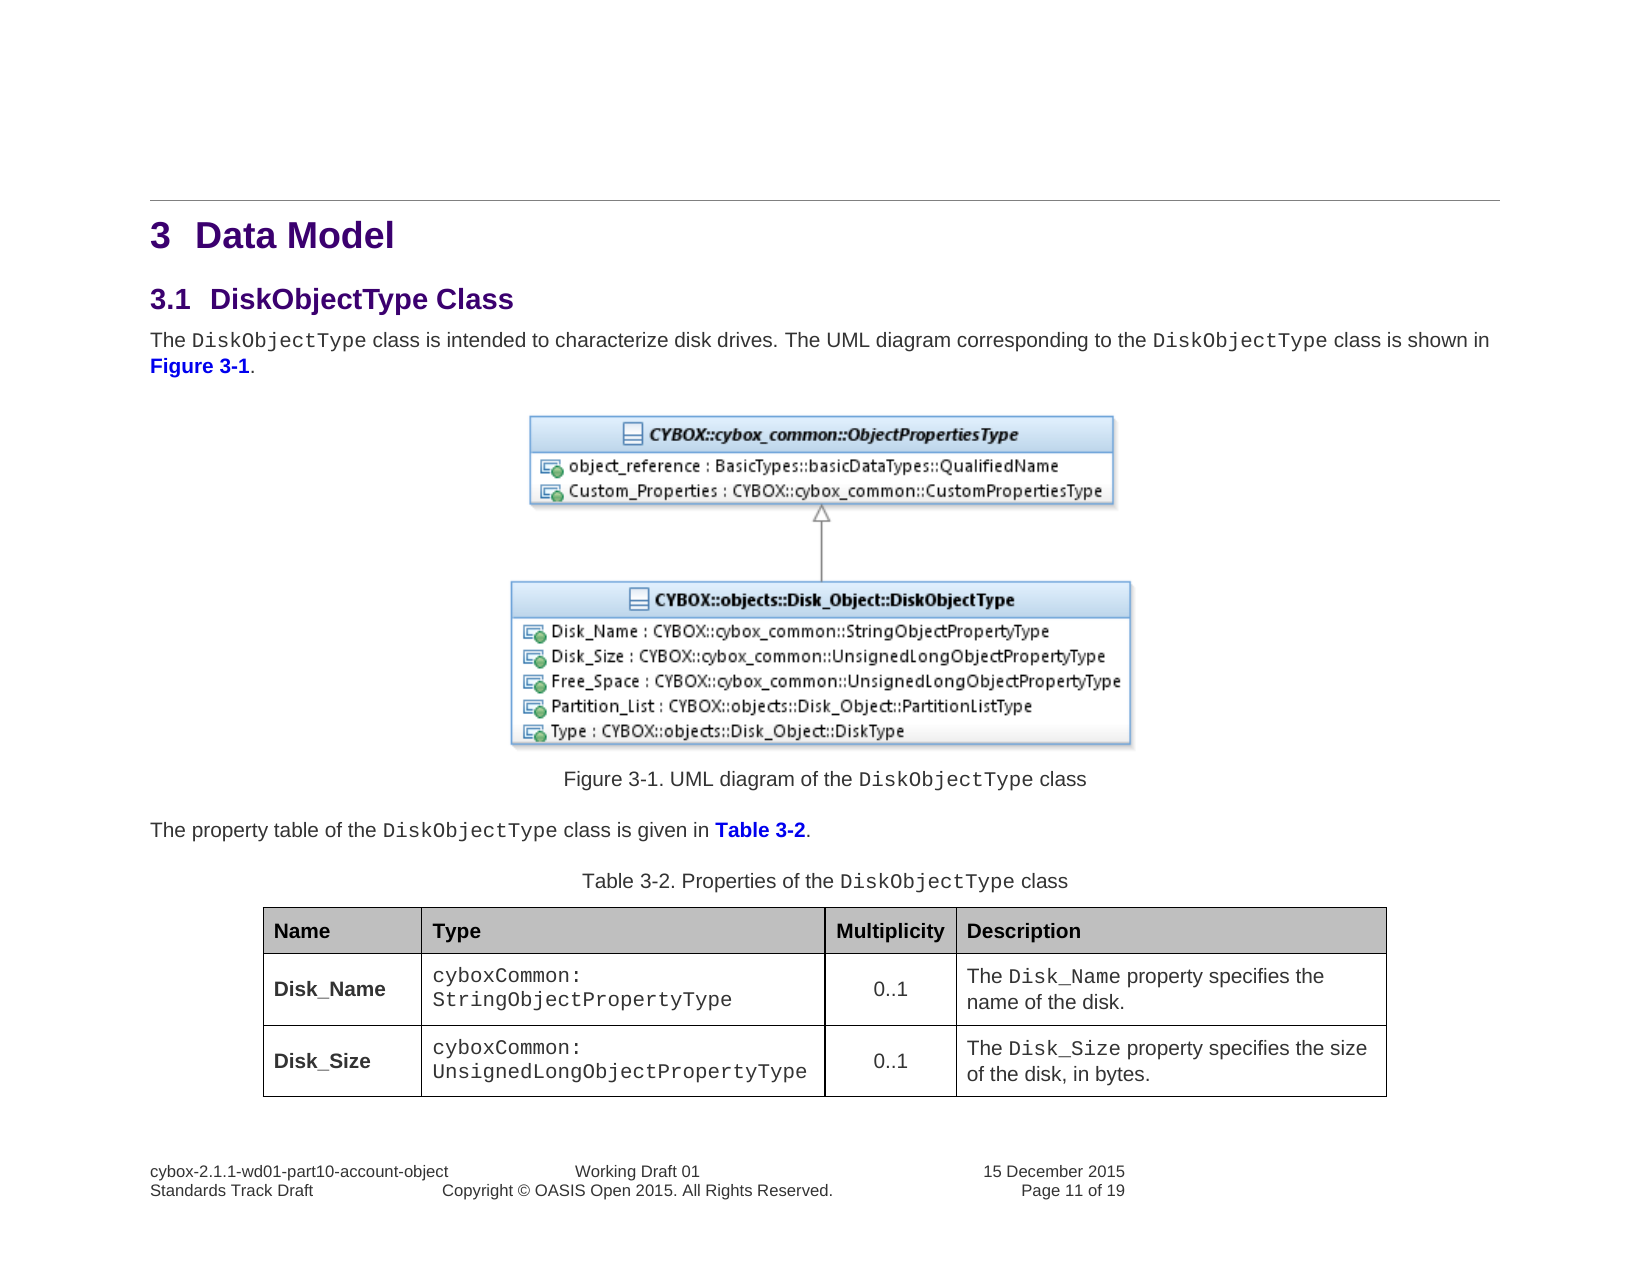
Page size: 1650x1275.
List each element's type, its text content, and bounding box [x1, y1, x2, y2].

table_header Description [957, 908, 1386, 953]
table_cell cyboxCommon: UnsignedLongObjectPropertyType [422, 1026, 824, 1096]
picture [497, 402, 1153, 767]
subtitle DiskObjectType Class [150, 282, 1500, 315]
table_header Name [264, 908, 421, 953]
table_cell The Disk_Name property specifies the name of the disk. [957, 954, 1386, 1024]
table_cell Disk_Size [264, 1026, 421, 1096]
table_header Multiplicity [826, 908, 956, 953]
table_cell cyboxCommon: StringObjectPropertyType [422, 954, 824, 1024]
table_cell Disk_Name [264, 954, 421, 1024]
table_header Type [422, 908, 824, 953]
text Figure 3-1. UML diagram of the DiskObjectType class [150, 767, 1500, 793]
table_cell 0..1 [826, 1026, 956, 1096]
table_cell 0..1 [826, 954, 956, 1024]
table_cell The Disk_Size property specifies the size of the disk, in bytes. [957, 1026, 1386, 1096]
subtitle Data Model [150, 201, 1500, 257]
text The DiskObjectType class is intended to characterize disk drives. The UML diagram corresponding to the DiskObjectType class is shown in Figure 3-1. [150, 328, 1500, 377]
